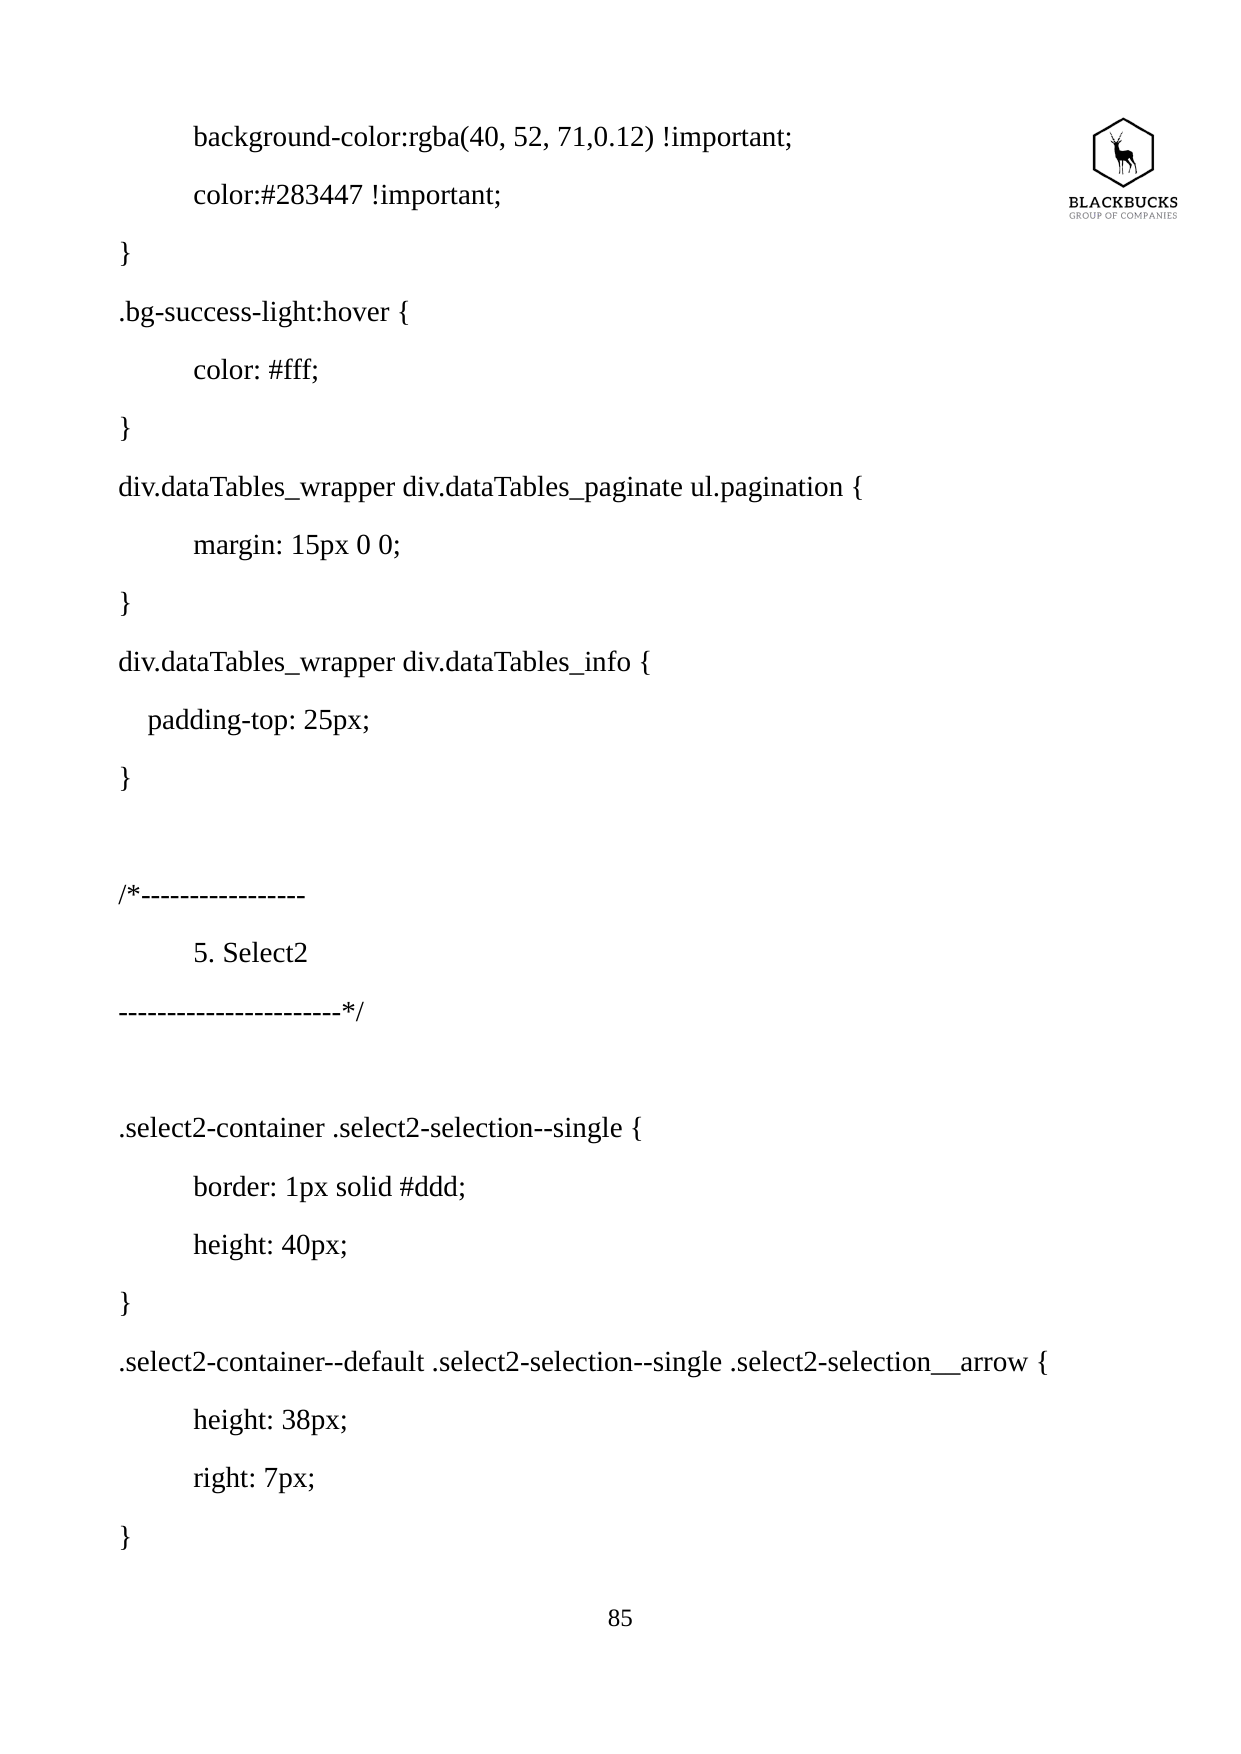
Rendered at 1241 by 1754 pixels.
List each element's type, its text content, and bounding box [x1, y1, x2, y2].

text padding-top: 25px; [118, 702, 1128, 736]
text height: 38px; [118, 1402, 1128, 1436]
text div.dataTables_wrapper div.dataTables_info { [118, 644, 1128, 677]
text } [118, 1519, 1128, 1552]
text 5. Select2 [118, 936, 1128, 969]
text right: 7px; [118, 1461, 1128, 1494]
text .select2-container--default .select2-selection--single .select2-selection__arrow { [118, 1344, 1128, 1377]
text } [118, 236, 1128, 269]
text -----------------------*/ [118, 994, 1128, 1027]
text height: 40px; [118, 1227, 1128, 1261]
text } [118, 411, 1128, 444]
text color: #fff; [118, 352, 1128, 386]
text .bg-success-light:hover { [118, 294, 1128, 327]
text background-color:rgba(40, 52, 71,0.12) !important; [118, 119, 1128, 152]
text color:#283447 !important; [118, 177, 1128, 211]
text margin: 15px 0 0; [118, 527, 1128, 561]
text /*----------------- [118, 877, 1128, 911]
text } [118, 586, 1128, 619]
picture [1042, 85, 1204, 247]
text div.dataTables_wrapper div.dataTables_paginate ul.pagination { [118, 469, 1128, 502]
text } [118, 1286, 1128, 1319]
text border: 1px solid #ddd; [118, 1169, 1128, 1202]
text .select2-container .select2-selection--single { [118, 1111, 1128, 1144]
text } [118, 761, 1128, 794]
